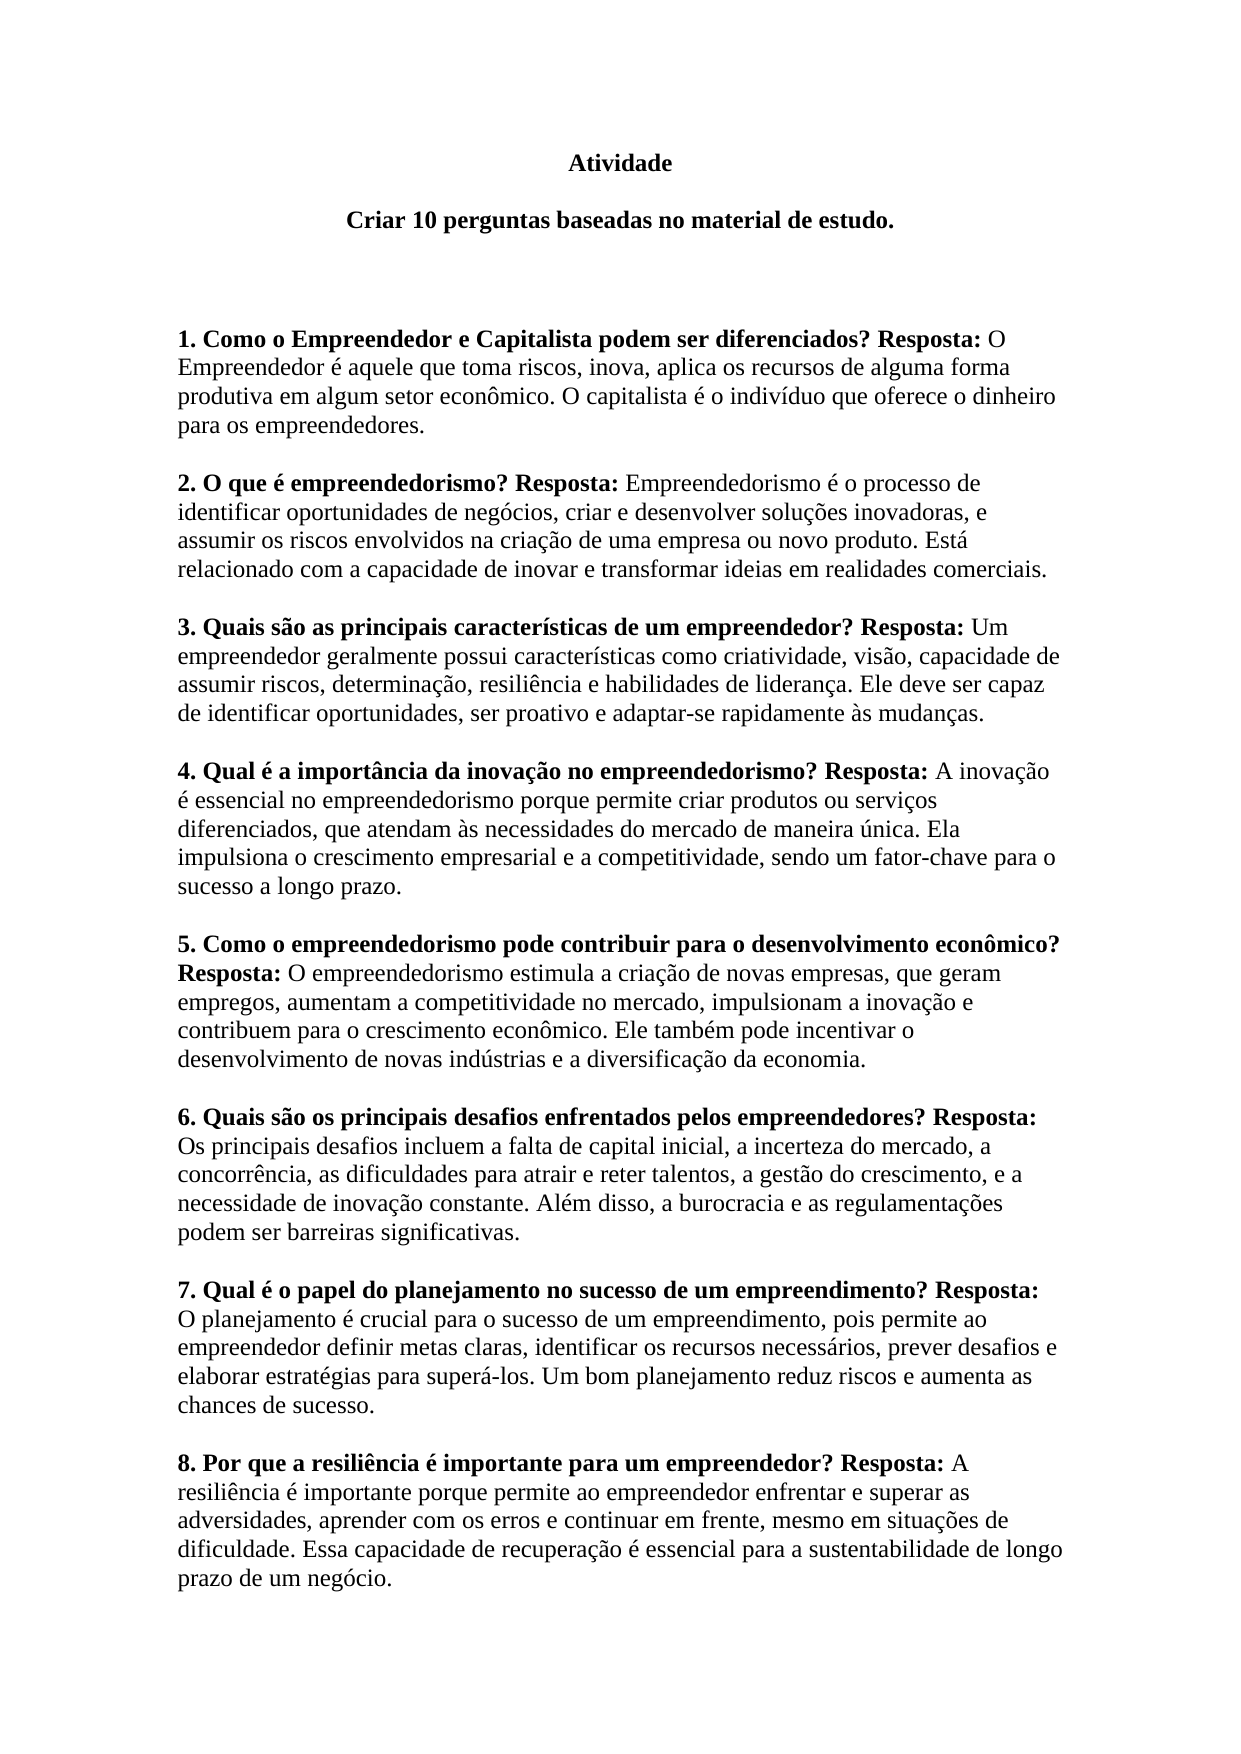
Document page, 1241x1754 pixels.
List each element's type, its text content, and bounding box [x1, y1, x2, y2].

text Criar 10 perguntas baseadas no material de estudo. [177, 206, 1063, 234]
text 1. Como o Empreendedor e Capitalista podem ser diferenciados? Resposta: O Empreendedor é aquele que toma riscos, inova, aplica os recursos de alguma forma produtiva em algum setor econômico. O capitalista é o indivíduo que oferece o dinheiro para os empreendedores. [177, 324, 1063, 439]
text 2. O que é empreendedorismo? Resposta: Empreendedorismo é o processo de identificar oportunidades de negócios, criar e desenvolver soluções inovadoras, e assumir os riscos envolvidos na criação de uma empresa ou novo produto. Está relacionado com a capacidade de inovar e transformar ideias em realidades comerciais. [177, 468, 1063, 583]
text 3. Quais são as principais características de um empreendedor? Resposta: Um empreendedor geralmente possui características como criatividade, visão, capacidade de assumir riscos, determinação, resiliência e habilidades de liderança. Ele deve ser capaz de identificar oportunidades, ser proativo e adaptar-se rapidamente às mudanças. [177, 612, 1063, 727]
text 6. Quais são os principais desafios enfrentados pelos empreendedores? Resposta: Os principais desafios incluem a falta de capital inicial, a incerteza do mercado, a concorrência, as dificuldades para atrair e reter talentos, a gestão do crescimento, e a necessidade de inovação constante. Além disso, a burocracia e as regulamentações podem ser barreiras significativas. [177, 1102, 1063, 1246]
text Atividade [177, 148, 1063, 176]
text 5. Como o empreendedorismo pode contribuir para o desenvolvimento econômico? Resposta: O empreendedorismo estimula a criação de novas empresas, que geram empregos, aumentam a competitividade no mercado, impulsionam a inovação e contribuem para o crescimento econômico. Ele também pode incentivar o desenvolvimento de novas indústrias e a diversificação da economia. [177, 929, 1063, 1073]
text 8. Por que a resiliência é importante para um empreendedor? Resposta: A resiliência é importante porque permite ao empreendedor enfrentar e superar as adversidades, aprender com os erros e continuar em frente, mesmo em situações de dificuldade. Essa capacidade de recuperação é essencial para a sustentabilidade de longo prazo de um negócio. [177, 1448, 1063, 1592]
text 4. Qual é a importância da inovação no empreendedorismo? Resposta: A inovação é essencial no empreendedorismo porque permite criar produtos ou serviços diferenciados, que atendam às necessidades do mercado de maneira única. Ela impulsiona o crescimento empresarial e a competitividade, sendo um fator-chave para o sucesso a longo prazo. [177, 756, 1063, 900]
text 7. Qual é o papel do planejamento no sucesso de um empreendimento? Resposta: O planejamento é crucial para o sucesso de um empreendimento, pois permite ao empreendedor definir metas claras, identificar os recursos necessários, prever desafios e elaborar estratégias para superá-los. Um bom planejamento reduz riscos e aumenta as chances de sucesso. [177, 1275, 1063, 1419]
